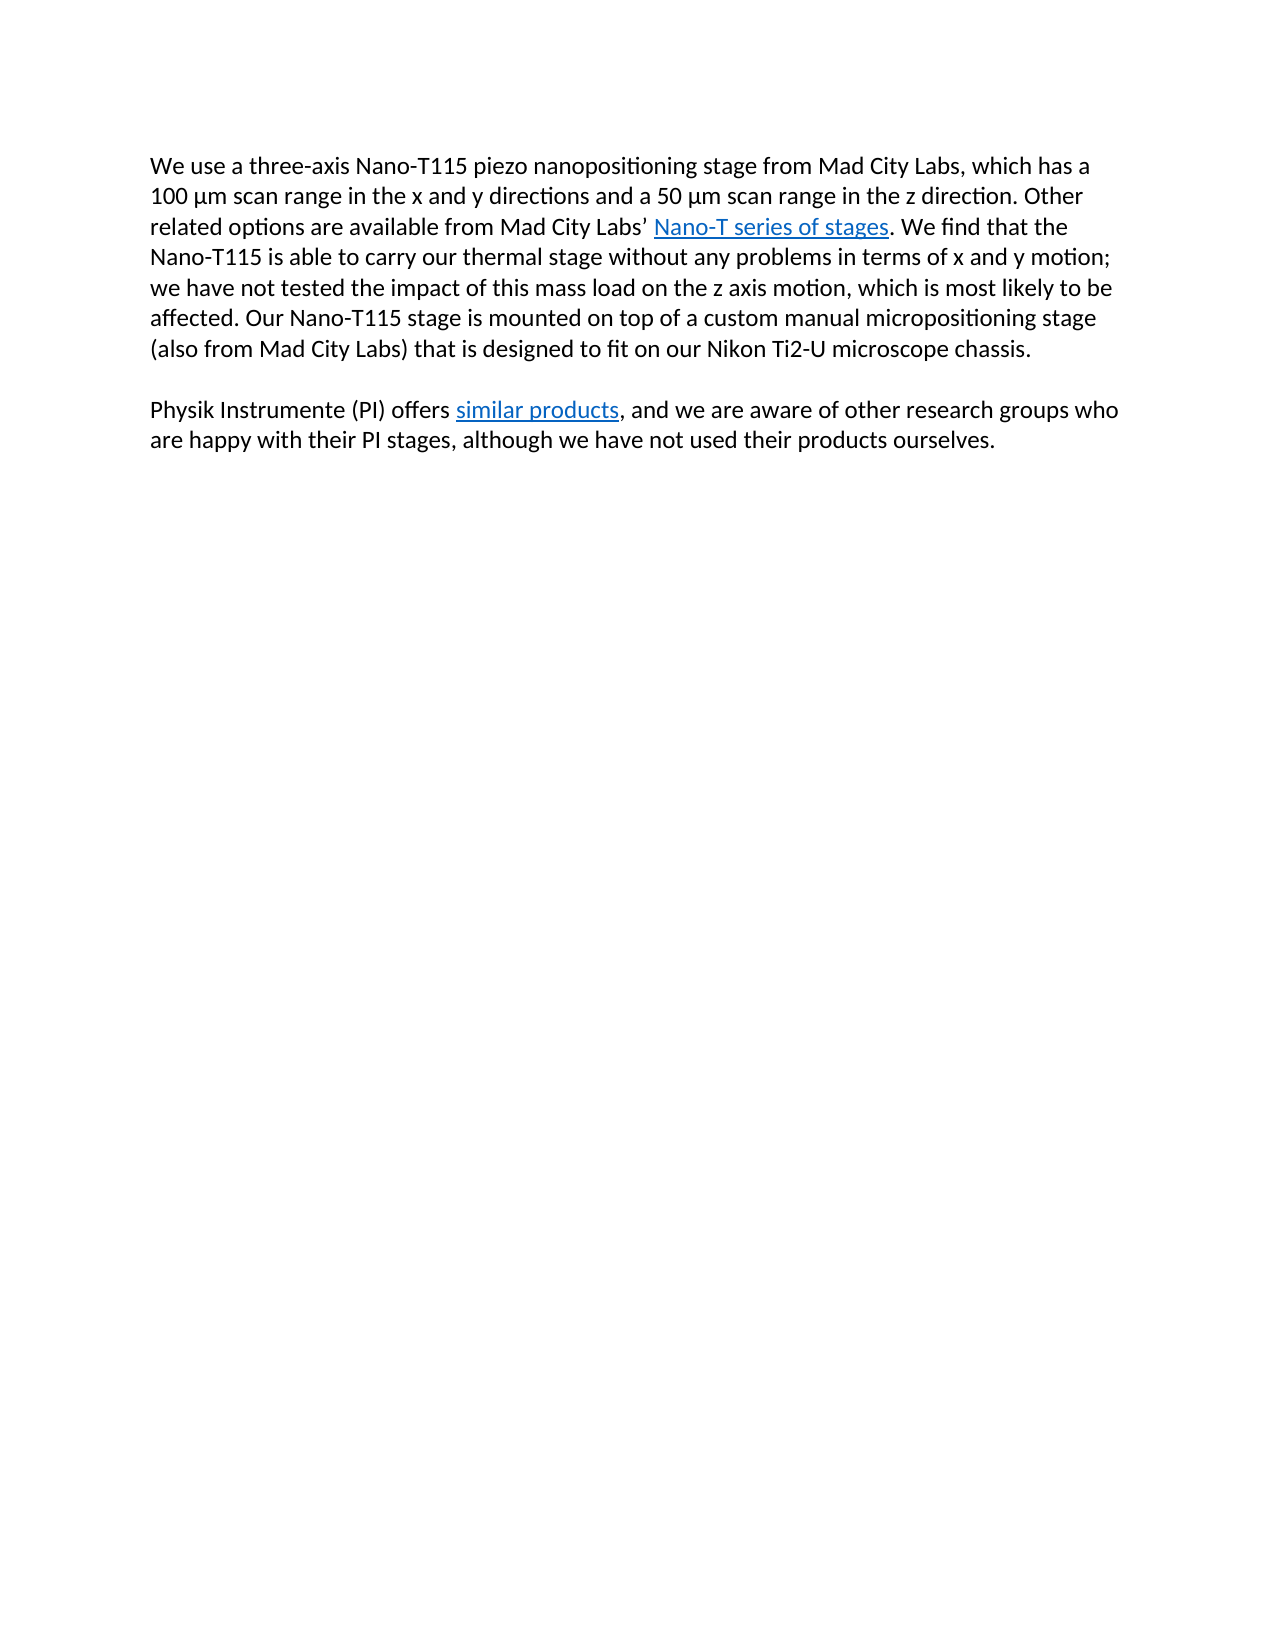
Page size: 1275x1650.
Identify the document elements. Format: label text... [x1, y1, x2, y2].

text Physik Instrumente (PI) offers similar products, and we are aware of other research groups who are happy with their PI stages, although we have not used their products ourselves. [150, 394, 1125, 455]
text We use a three-axis Nano-T115 piezo nanopositioning stage from Mad City Labs, which has a 100 μm scan range in the x and y directions and a 50 μm scan range in the z direction. Other related options are available from Mad City Labs’ Nano-T series of stages. We find that the Nano-T115 is able to carry our thermal stage without any problems in terms of x and y motion; we have not tested the impact of this mass load on the z axis motion, which is most likely to be affected. Our Nano-T115 stage is mounted on top of a custom manual micropositioning stage (also from Mad City Labs) that is designed to fit on our Nikon Ti2-U microscope chassis. [150, 150, 1125, 364]
